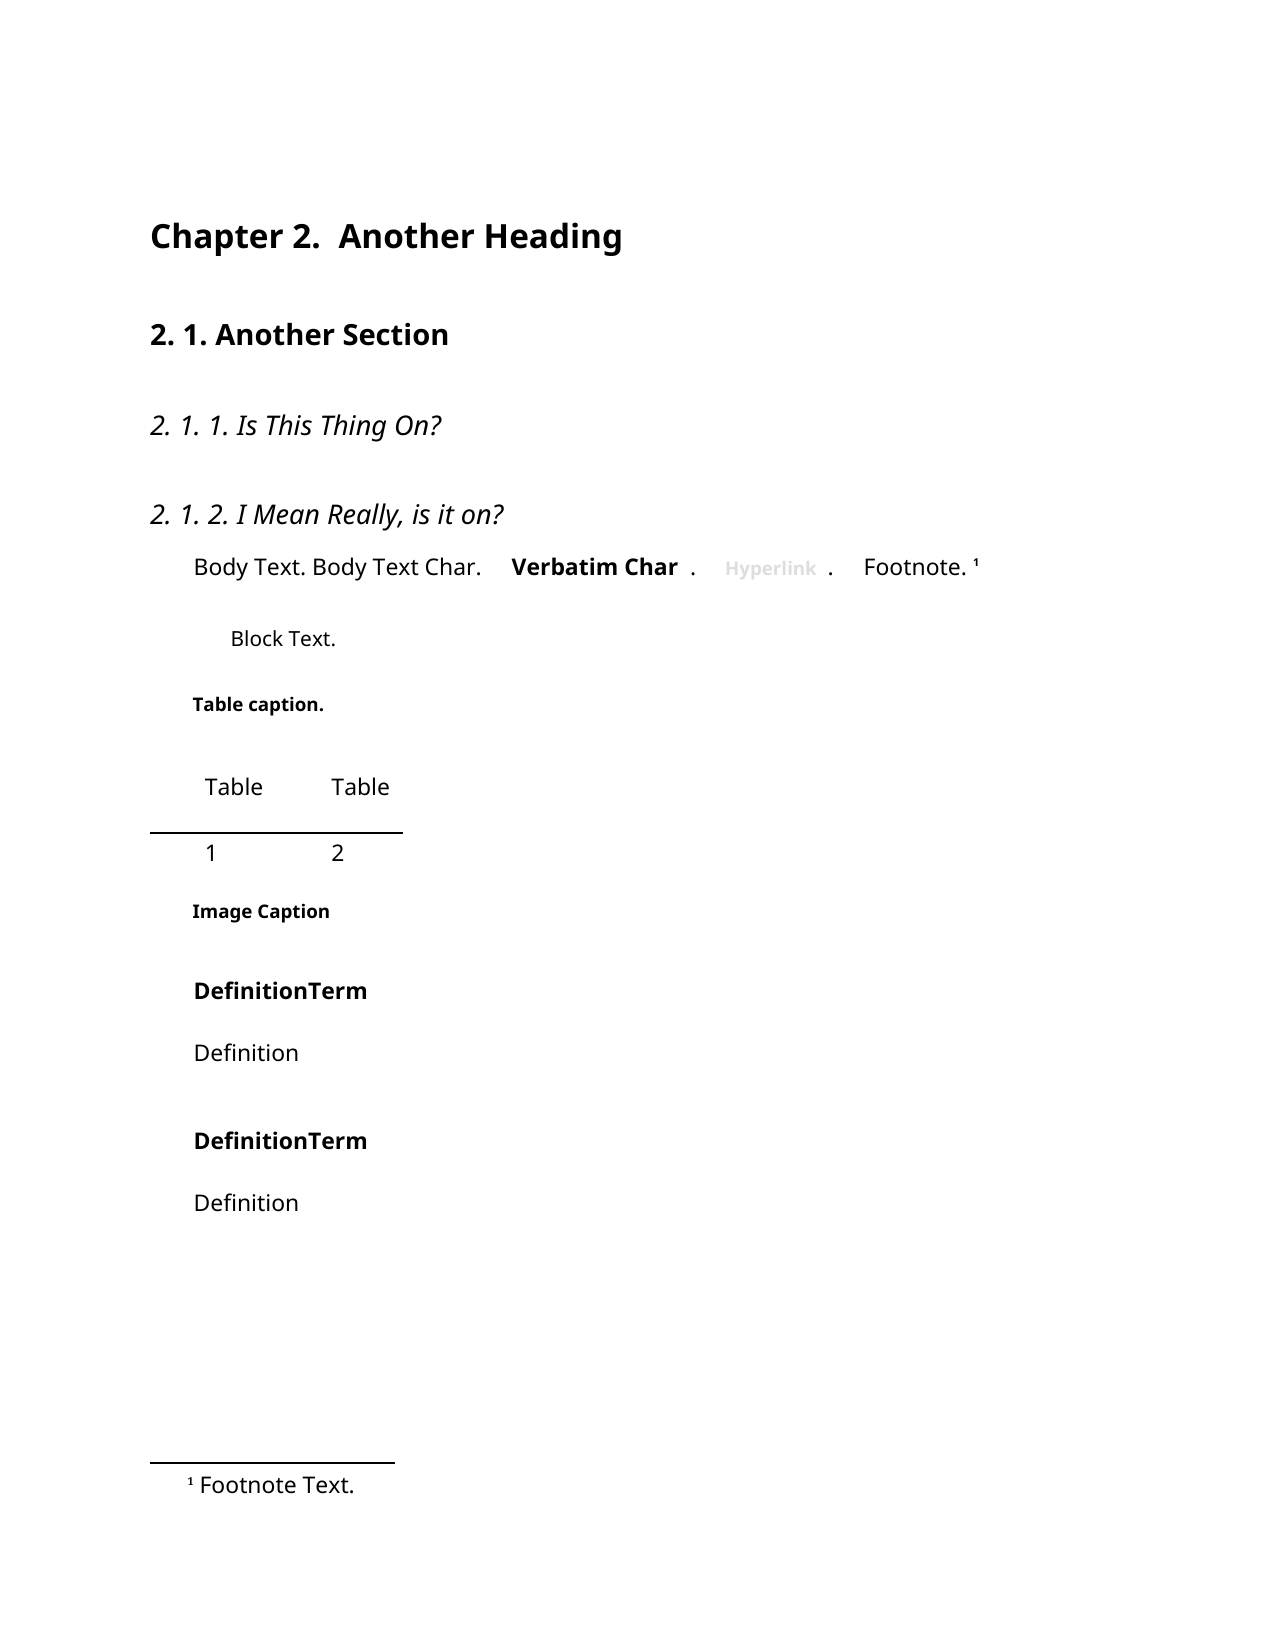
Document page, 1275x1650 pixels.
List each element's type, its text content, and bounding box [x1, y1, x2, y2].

subtitle Another Heading [150, 212, 1125, 258]
text Body Text. Body Text Char. Verbatim Char . Hyperlink . Footnote. [150, 551, 1125, 582]
text Image Caption [150, 898, 1125, 924]
table_cell 2 [277, 834, 403, 898]
subtitle I Mean Really, is it on? [150, 495, 1125, 532]
text DefinitionTerm [150, 974, 1125, 1006]
table_cell 1 [150, 834, 277, 898]
text Definition [150, 1037, 1125, 1068]
text Definition [150, 1187, 1125, 1218]
text Table caption. [150, 691, 1125, 716]
text Block Text. [225, 624, 1050, 652]
subtitle Another Section [150, 314, 1125, 354]
subtitle Is This Thing On? [150, 407, 1125, 444]
table_header Table [150, 767, 277, 832]
table_header Table [277, 767, 403, 832]
text DefinitionTerm [150, 1124, 1125, 1156]
